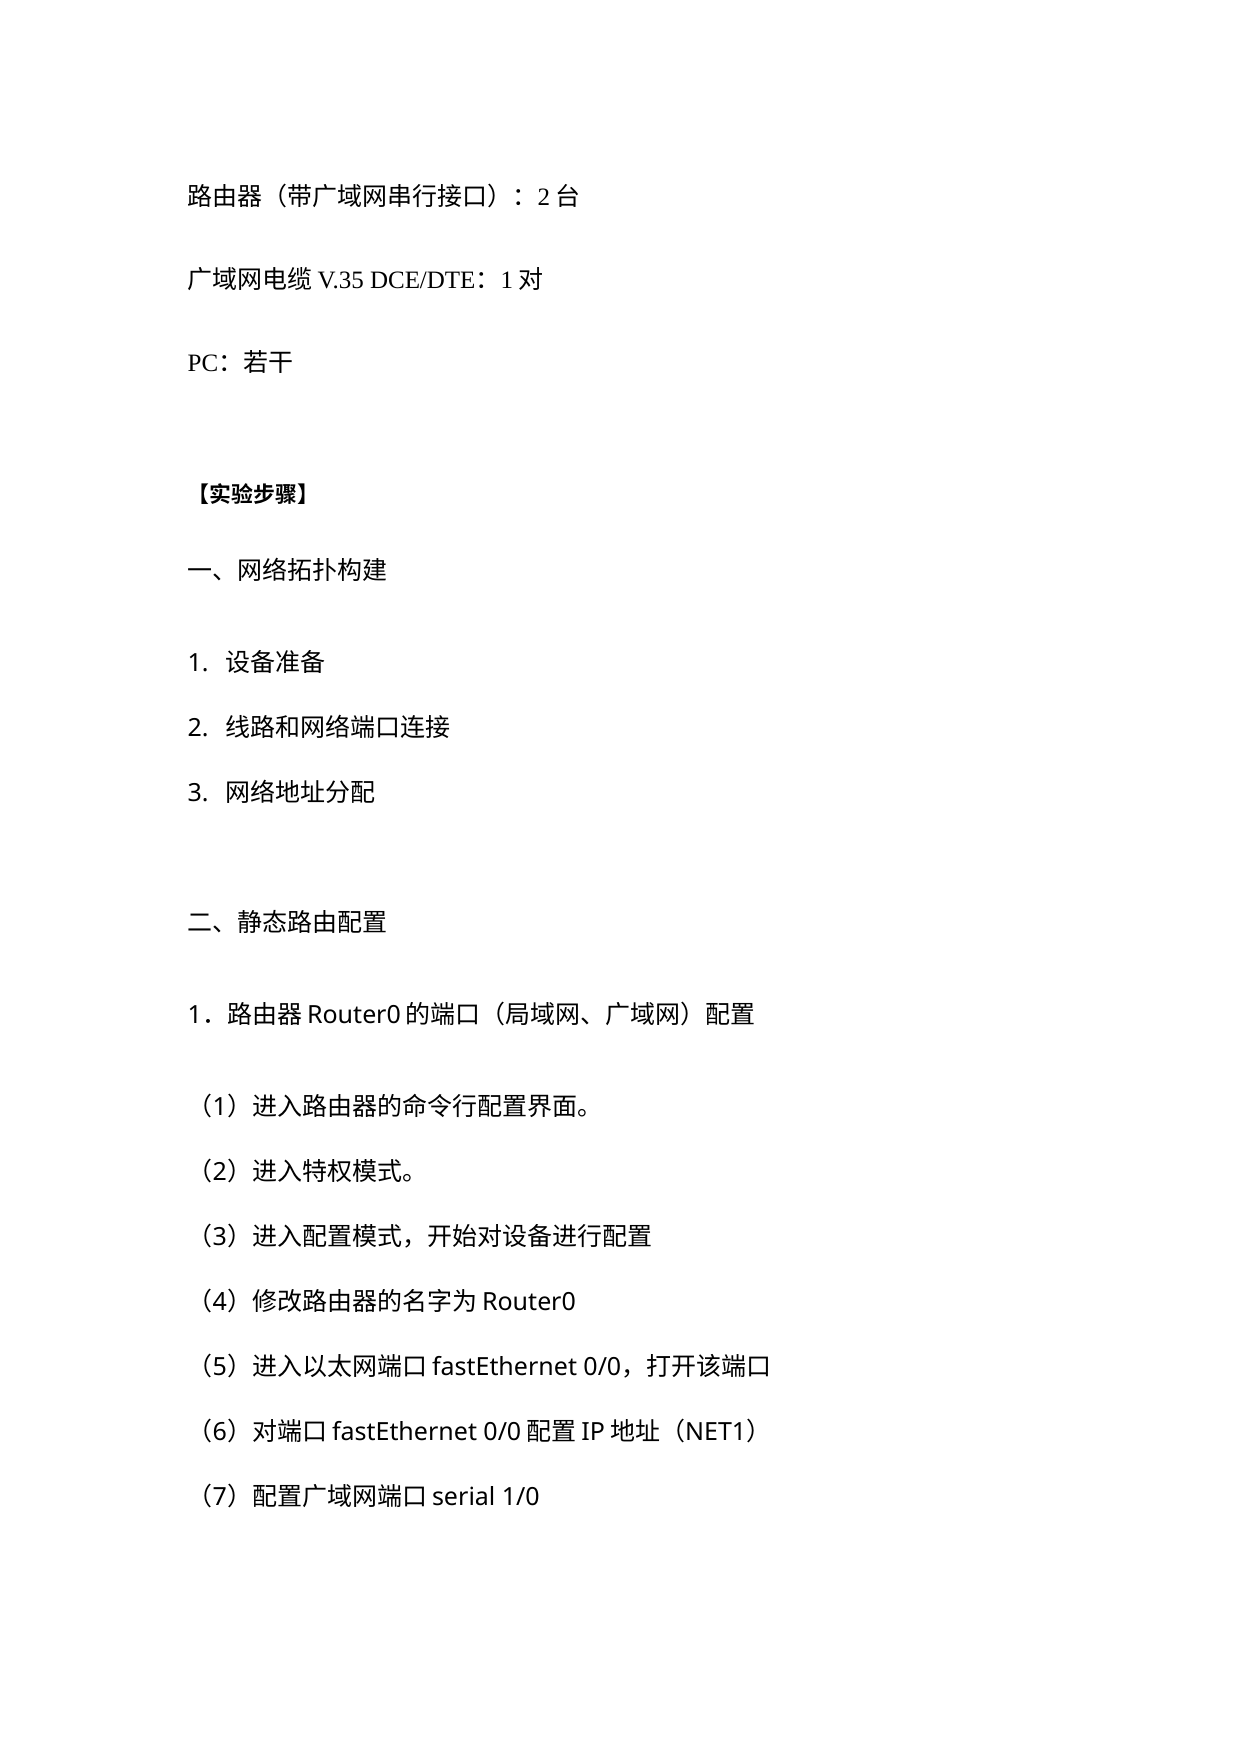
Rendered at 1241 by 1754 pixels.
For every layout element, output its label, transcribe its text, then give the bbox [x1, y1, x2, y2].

list 网络地址分配 [187, 758, 1053, 823]
subtitle 1．路由器Router0的端口（局域网、广域网）配置 [187, 980, 1053, 1045]
subtitle 一、网络拓扑构建 [187, 536, 1053, 601]
text （5）进入以太网端口fastEthernet 0/0，打开该端口 [187, 1332, 1053, 1397]
text 二、静态路由配置 [187, 888, 1053, 953]
text 路由器（带广域网串行接口）：2台 [187, 162, 1053, 227]
text （3）进入配置模式，开始对设备进行配置 [187, 1202, 1053, 1267]
text （7）配置广域网端口serial 1/0 [187, 1462, 1053, 1527]
text （1）进入路由器的命令行配置界面。 [187, 1072, 1053, 1137]
text （6）对端口fastEthernet 0/0配置IP地址（NET1） [187, 1397, 1053, 1462]
list 设备准备 [187, 628, 1053, 693]
text （4）修改路由器的名字为Router0 [187, 1267, 1053, 1332]
text 【实验步骤】 [187, 476, 1053, 509]
text 广域网电缆V.35 DCE/DTE：1对 [187, 245, 1053, 310]
list 线路和网络端口连接 [187, 693, 1053, 758]
text （2）进入特权模式。 [187, 1137, 1053, 1202]
text PC：若干 [187, 328, 1053, 393]
